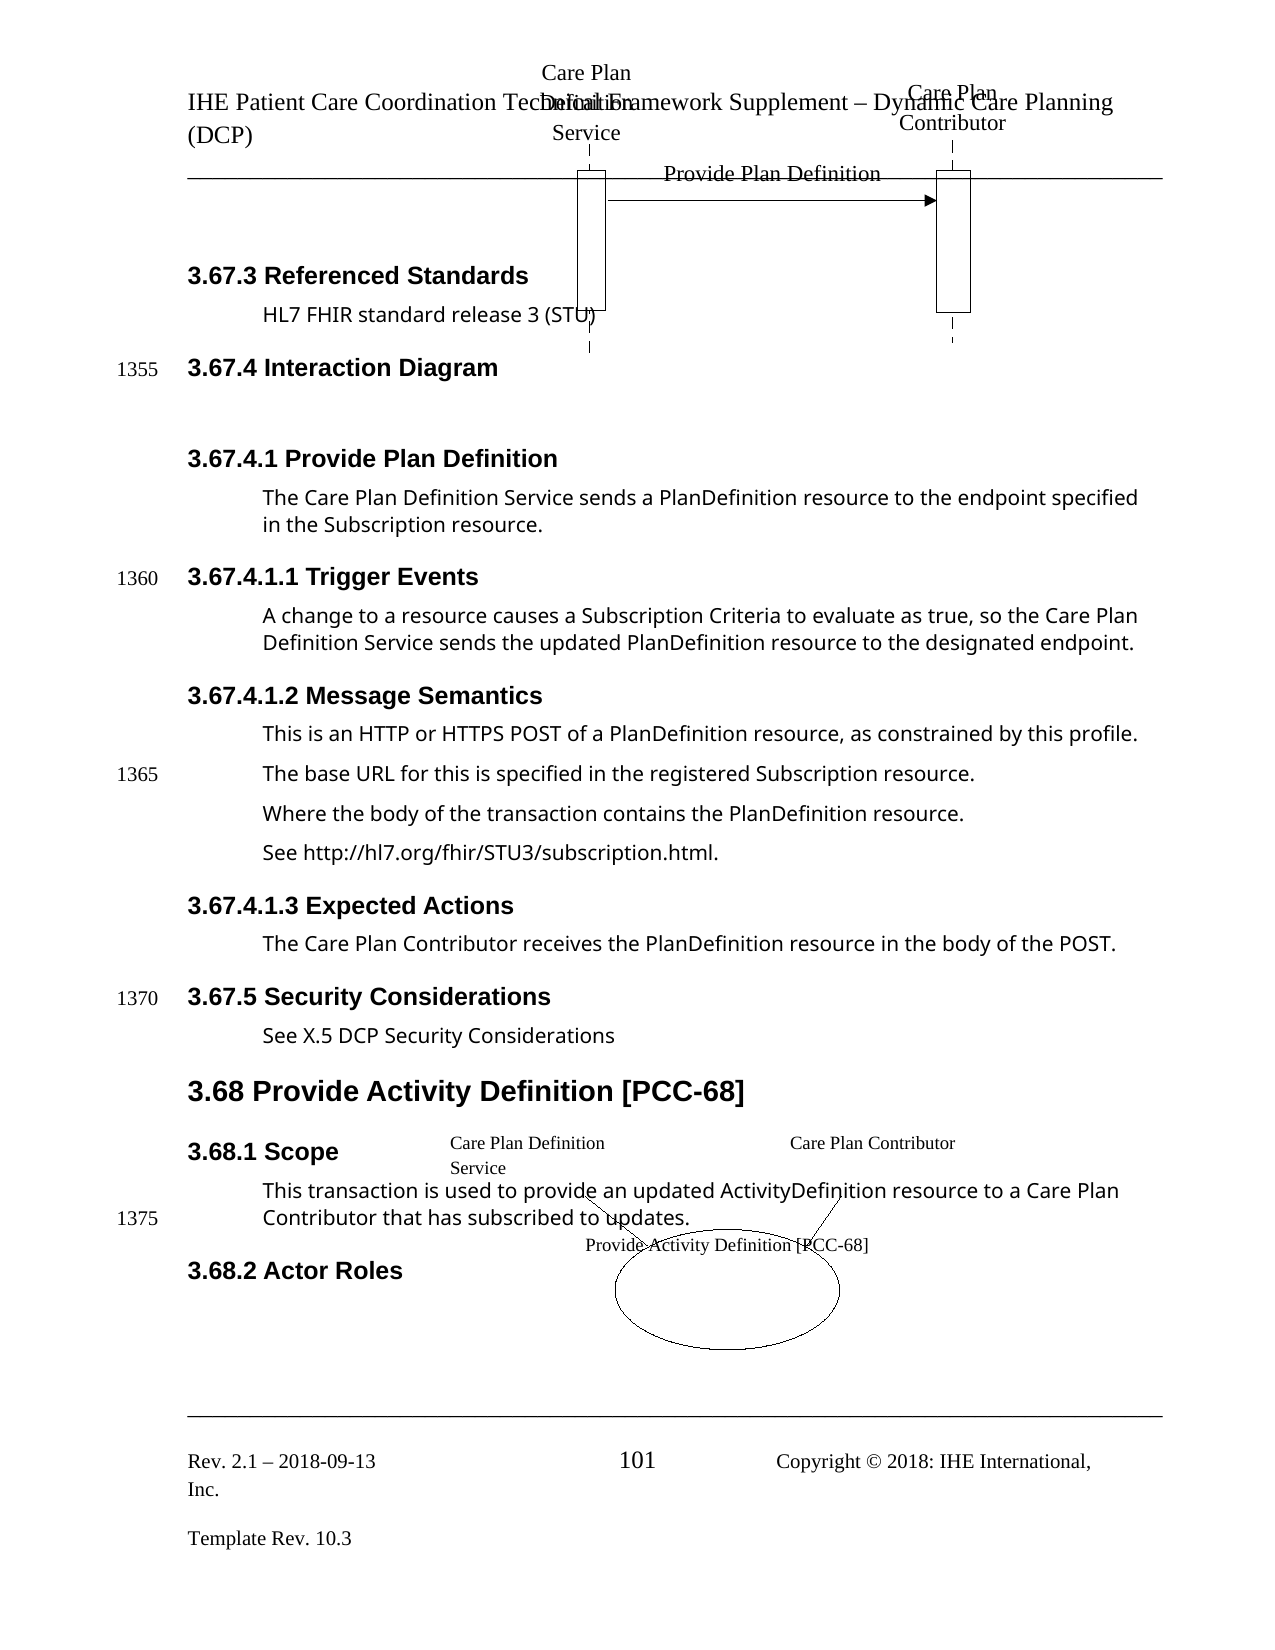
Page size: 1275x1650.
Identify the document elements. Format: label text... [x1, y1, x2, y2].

text Where the body of the transaction contains the PlanDefinition resource. [262, 799, 1162, 826]
subtitle 3.67.4.1 Provide Plan Definition [187, 444, 1162, 473]
text See X.5 DCP Security Considerations [262, 1022, 1162, 1049]
text This transaction is used to provide an updated ActivityDefinition resource to a Care Plan Contributor that has subscribed to updates. [262, 1176, 1162, 1231]
subtitle 3.67.5 Security Considerations [187, 982, 1162, 1011]
text This is an HTTP or HTTPS POST of a PlanDefinition resource, as constrained by this profile. [262, 720, 1162, 747]
text A change to a resource causes a Subscription Criteria to evaluate as true, so the Care Plan Definition Service sends the updated PlanDefinition resource to the designated endpoint. [262, 602, 1162, 656]
text The Care Plan Definition Service sends a PlanDefinition resource to the endpoint specified in the Subscription resource. [262, 483, 1162, 537]
subtitle 3.67.4 Interaction Diagram [187, 353, 1162, 381]
text The base URL for this is specified in the registered Subscription resource. [262, 760, 1162, 787]
subtitle 3.67.4.1.2 Message Semantics [187, 681, 1162, 709]
subtitle 3.68.2 Actor Roles [187, 1256, 1162, 1284]
text HL7 FHIR standard release 3 (STU) [262, 301, 1162, 328]
subtitle 3.67.4.1.1 Trigger Events [187, 562, 1162, 591]
text The Care Plan Contributor receives the PlanDefinition resource in the body of the POST. [262, 930, 1162, 957]
subtitle 3.68.1 Scope [187, 1137, 1162, 1166]
subtitle 3.68 Provide Activity Definition [PCC-68] [187, 1074, 1162, 1107]
subtitle 3.67.4.1.3 Expected Actions [187, 891, 1162, 920]
text See http://hl7.org/fhir/STU3/subscription.html. [262, 839, 1162, 866]
subtitle 3.67.3 Referenced Standards [187, 261, 1162, 290]
